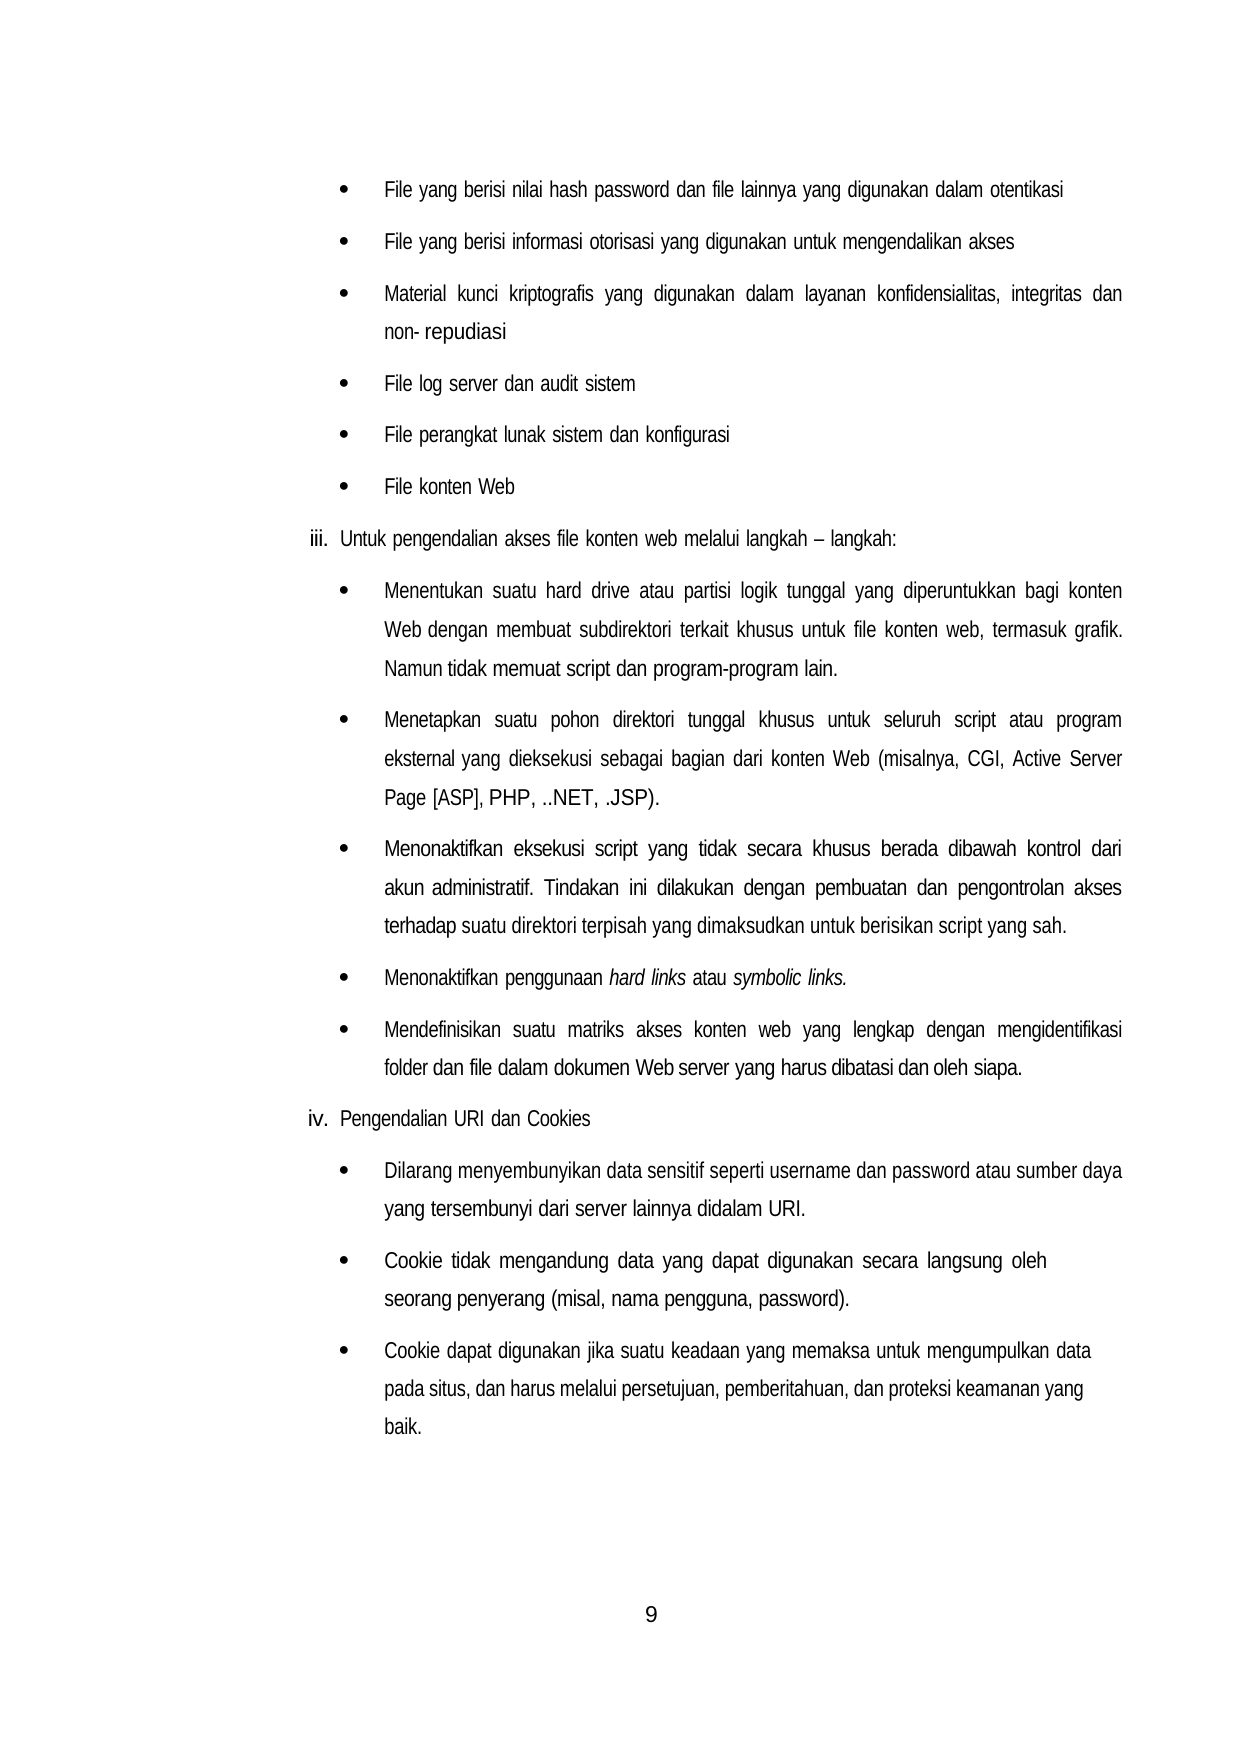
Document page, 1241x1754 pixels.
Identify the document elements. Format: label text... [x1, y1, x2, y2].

list Material kunci kriptografis yang digunakan dalam layanan konfidensialitas, integritas dan non- repudiasi [340, 280, 1123, 344]
list Mendefinisikan suatu matriks akses konten web yang lengkap dengan mengidentifikasi folder dan file dalam dokumen Web server yang harus dibatasi dan oleh siapa. [340, 1016, 1123, 1080]
list File perangkat lunak sistem dan konfigurasi [340, 421, 1203, 448]
list Menonaktifkan eksekusi script yang tidak secara khusus berada dibawah kontrol dari akun administratif. Tindakan ini dilakukan dengan pembuatan dan pengontrolan akses terhadap suatu direktori terpisah yang dimaksudkan untuk berisikan script yang sah. [340, 835, 1123, 938]
list Dilarang menyembunyikan data sensitif seperti username dan password atau sumber daya yang tersembunyi dari server lainnya didalam URI. [340, 1157, 1123, 1222]
list File log server dan audit sistem [340, 369, 1203, 396]
list Untuk pengendalian akses file konten web melalui langkah – langkah: [309, 525, 1203, 552]
list Cookie tidak mengandung data yang dapat digunakan secara langsung oleh seorang penyerang (misal, nama pengguna, password). [340, 1247, 1123, 1311]
list Menetapkan suatu pohon direktori tunggal khusus untuk seluruh script atau program eksternal yang dieksekusi sebagai bagian dari konten Web (misalnya, CGI, Active Server Page [ASP], PHP, ..NET, .JSP). [340, 706, 1123, 810]
list Pengendalian URI dan Cookies [308, 1105, 1203, 1132]
list Cookie dapat digunakan jika suatu keadaan yang memaksa untuk mengumpulkan data pada situs, dan harus melalui persetujuan, pemberitahuan, dan proteksi keamanan yang baik. [340, 1337, 1123, 1439]
list File yang berisi nilai hash password dan file lainnya yang digunakan dalam otentikasi [340, 176, 1203, 203]
list Menonaktifkan penggunaan hard links atau symbolic links. [340, 964, 1203, 990]
list File konten Web [340, 473, 1203, 500]
list File yang berisi informasi otorisasi yang digunakan untuk mengendalikan akses [340, 228, 1203, 254]
list Menentukan suatu hard drive atau partisi logik tunggal yang diperuntukkan bagi konten Web dengan membuat subdirektori terkait khusus untuk file konten web, termasuk grafik. Namun tidak memuat script dan program-program lain. [340, 577, 1123, 681]
